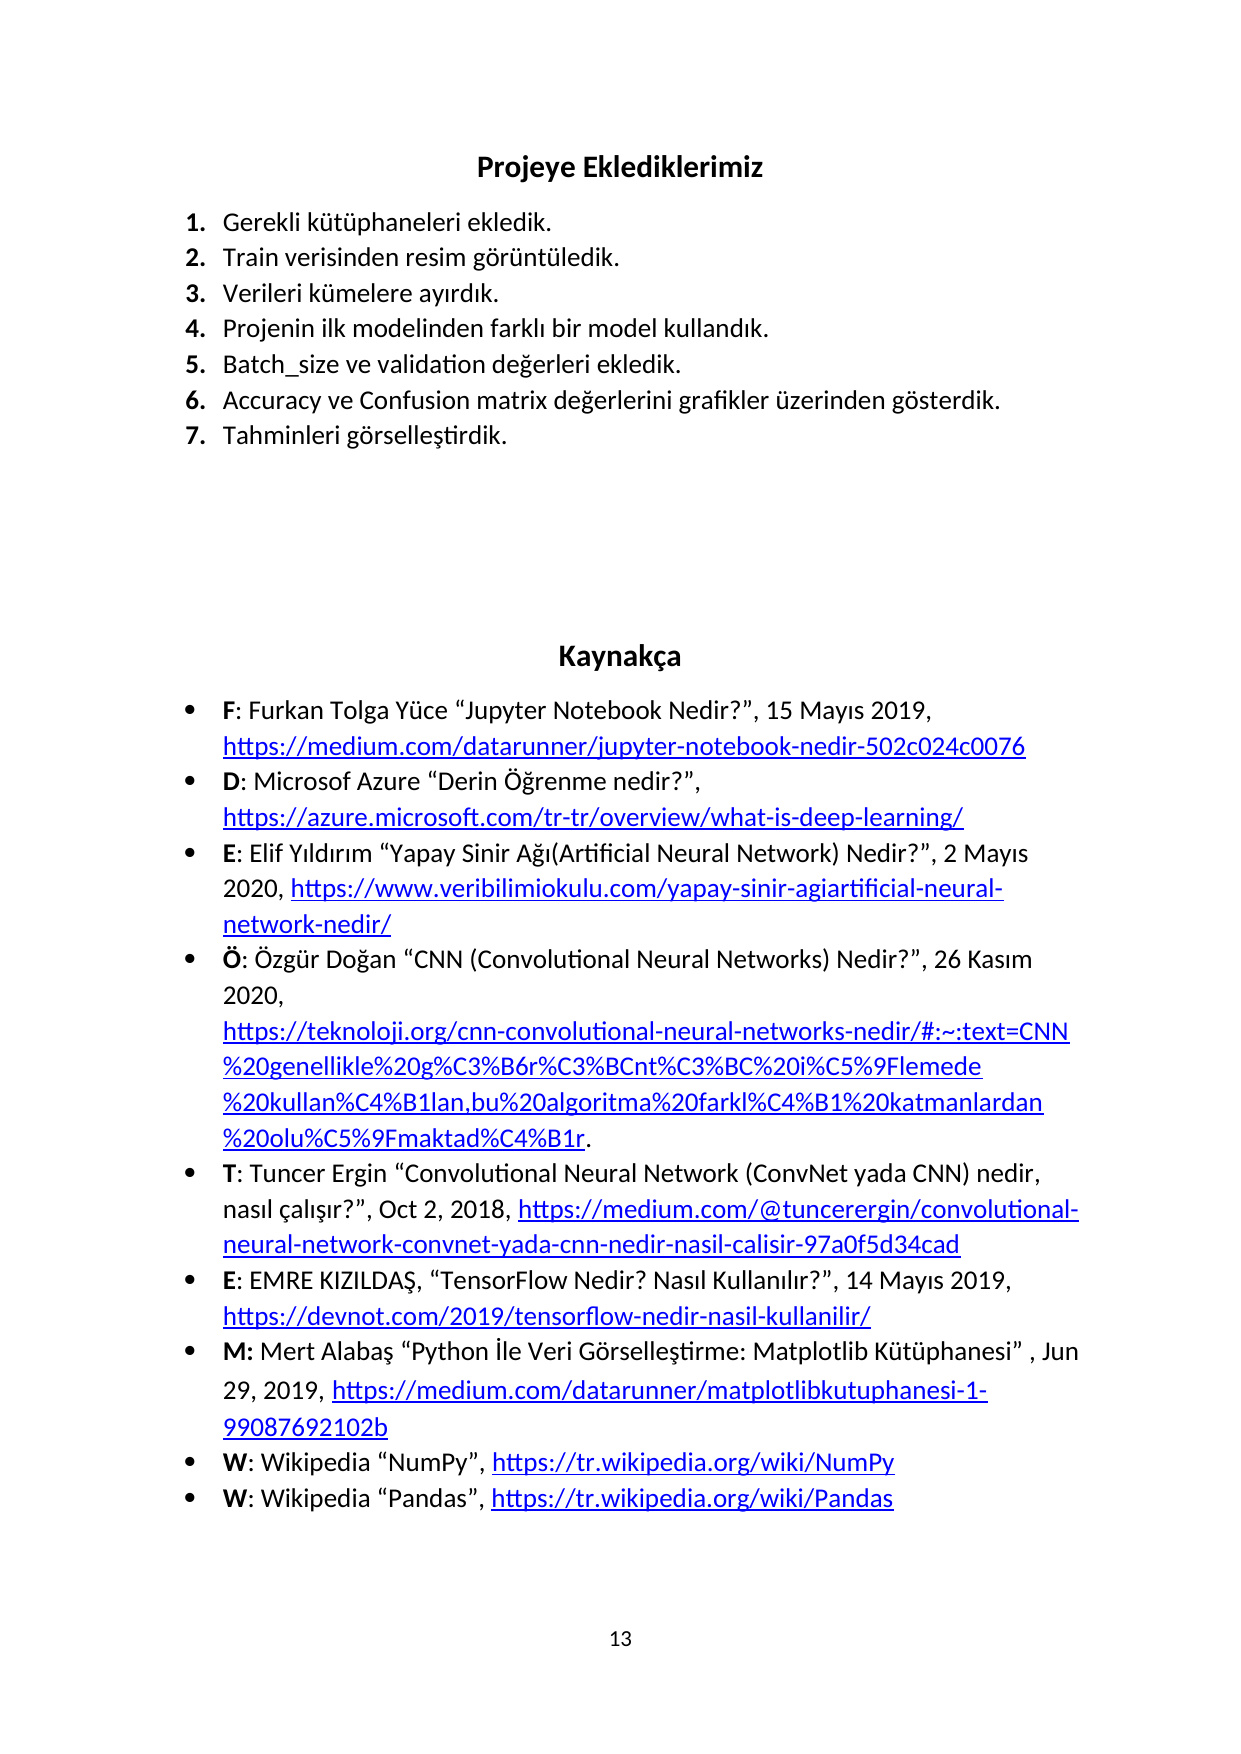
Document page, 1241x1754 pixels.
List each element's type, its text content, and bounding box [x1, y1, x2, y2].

list Accuracy ve Confusion matrix değerlerini grafikler üzerinden gösterdik. [185, 383, 1093, 416]
list T: Tuncer Ergin “Convolutional Neural Network (ConvNet yada CNN) nedir, nasıl çalışır?”, Oct 2, 2018, https://medium.com/@tuncerergin/convolutional-neural-network-convnet-yada-cnn-nedir-nasil-calisir-97a0f5d34cad [185, 1156, 1093, 1261]
list Tahminleri görselleştirdik. [185, 418, 1093, 452]
list E: Elif Yıldırım “Yapay Sinir Ağı(Artificial Neural Network) Nedir?”, 2 Mayıs 2020, https://www.veribilimiokulu.com/yapay-sinir-agiartificial-neural-network-nedir/ [185, 836, 1093, 940]
subtitle Projeye Eklediklerimiz [148, 148, 1093, 186]
list Ö: Özgür Doğan “CNN (Convolutional Neural Networks) Nedir?”, 26 Kasım 2020, https://teknoloji.org/cnn-convolutional-neural-networks-nedir/#:~:text=CNN%20genellikle%20g%C3%B6r%C3%BCnt%C3%BC%20i%C5%9Flemede%20kullan%C4%B1lan,bu%20algoritma%20farkl%C4%B1%20katmanlardan%20olu%C5%9Fmaktad%C4%B1r. [185, 943, 1093, 1154]
list E: EMRE KIZILDAŞ, “TensorFlow Nedir? Nasıl Kullanılır?”, 14 Mayıs 2019, https://devnot.com/2019/tensorflow-nedir-nasil-kullanilir/ [185, 1263, 1093, 1332]
list Gerekli kütüphaneleri ekledik. [185, 205, 1093, 238]
list Projenin ilk modelinden farklı bir model kullandık. [185, 312, 1093, 345]
subtitle Kaynakça [148, 636, 1093, 674]
list Batch_size ve validation değerleri ekledik. [185, 347, 1093, 380]
list W: Wikipedia “NumPy”, https://tr.wikipedia.org/wiki/NumPy [185, 1446, 1093, 1478]
list F: Furkan Tolga Yüce “Jupyter Notebook Nedir?”, 15 Mayıs 2019, https://medium.com/datarunner/jupyter-notebook-nedir-502c024c0076 [185, 693, 1093, 762]
list M: Mert Alabaş “Python İle Veri Görselleştirme: Matplotlib Kütüphanesi” , Jun 29, 2019, https://medium.com/datarunner/matplotlibkutuphanesi-1-99087692102b [185, 1334, 1093, 1443]
list Verileri kümelere ayırdık. [185, 276, 1093, 309]
list D: Microsof Azure “Derin Öğrenme nedir?”, [185, 764, 1093, 797]
list W: Wikipedia “Pandas”, https://tr.wikipedia.org/wiki/Pandas [185, 1481, 1093, 1514]
list https://azure.microsoft.com/tr-tr/overview/what-is-deep-learning/ [223, 800, 1093, 833]
list Train verisinden resim görüntüledik. [185, 240, 1093, 273]
